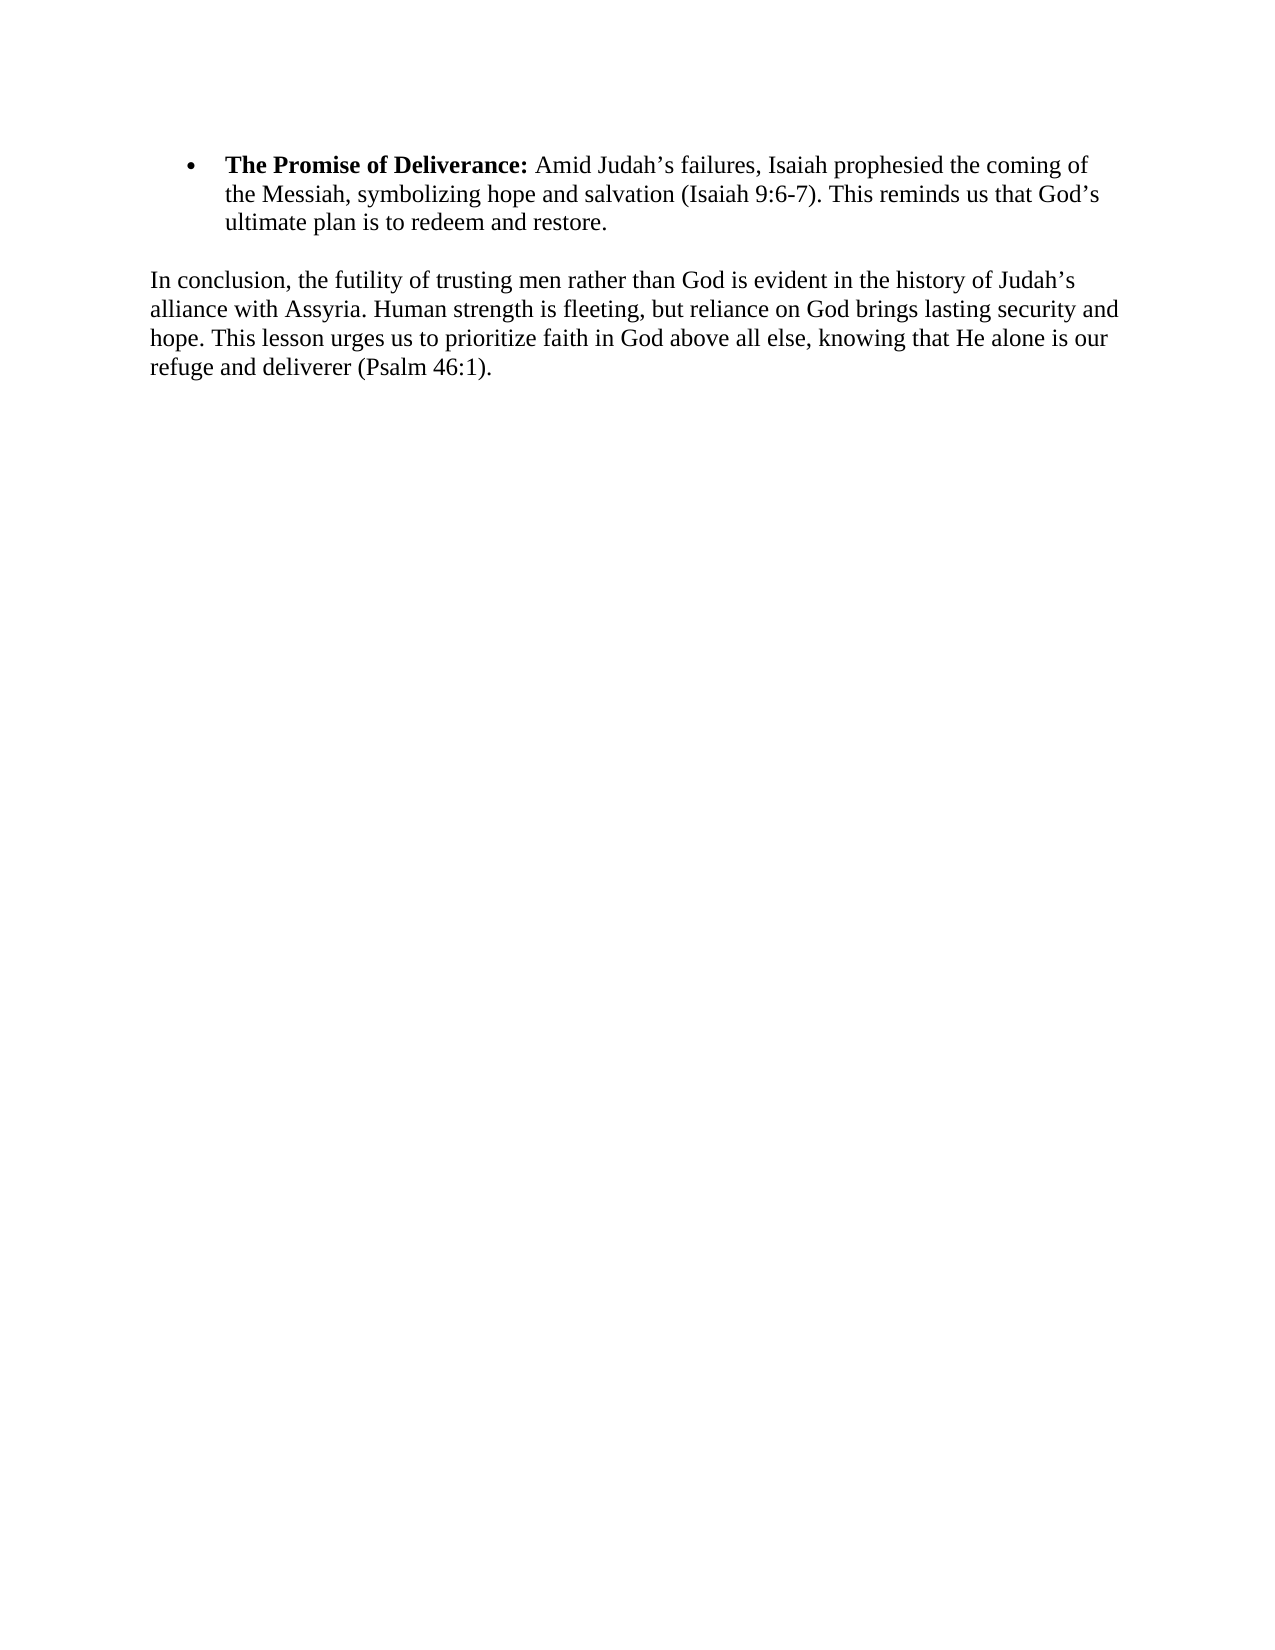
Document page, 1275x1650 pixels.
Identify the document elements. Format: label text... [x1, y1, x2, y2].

text In conclusion, the futility of trusting men rather than God is evident in the history of Judah’s alliance with Assyria. Human strength is fleeting, but reliance on God brings lasting security and hope. This lesson urges us to prioritize faith in God above all else, knowing that He alone is our refuge and deliverer (Psalm 46:1). [150, 265, 1125, 380]
list The Promise of Deliverance: Amid Judah’s failures, Isaiah prophesied the coming of the Messiah, symbolizing hope and salvation (Isaiah 9:6-7). This reminds us that God’s ultimate plan is to redeem and restore. [187, 150, 1125, 236]
